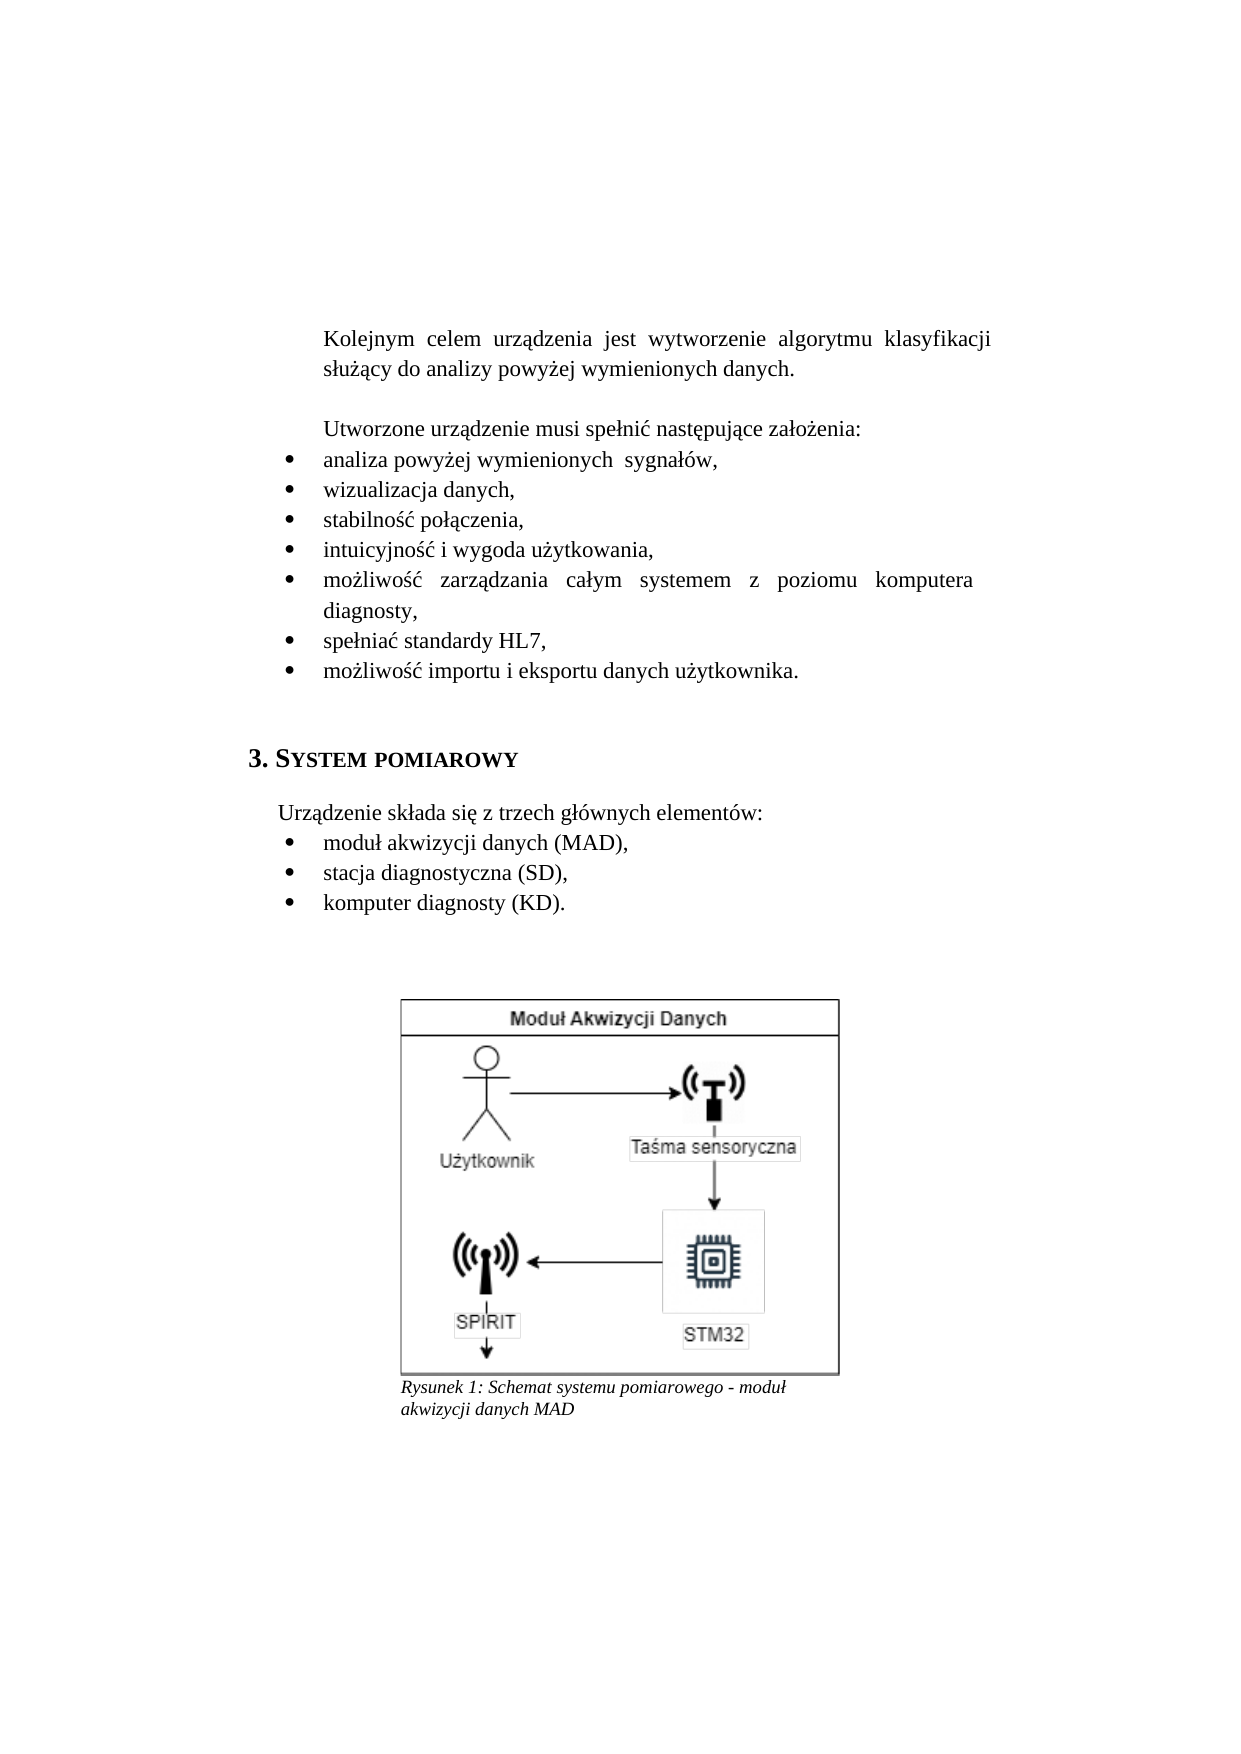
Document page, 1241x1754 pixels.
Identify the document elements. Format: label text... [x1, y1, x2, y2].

list stacja diagnostyczna (SD), [286, 859, 992, 886]
list spełniać standardy HL7, [286, 627, 992, 653]
list wizualizacja danych, [286, 476, 992, 502]
text 3. System pomiarowy [248, 743, 992, 774]
list moduł akwizycji danych (MAD), [286, 829, 992, 855]
text Kolejnym celem urządzenia jest wytworzenie algorytmu klasyfikacji służący do analizy powyżej wymienionych danych. [323, 325, 992, 381]
list komputer diagnosty (KD). [286, 889, 992, 916]
list stabilność połączenia, [286, 506, 992, 532]
list analiza powyżej wymienionych sygnałów, [286, 446, 992, 472]
list możliwość importu i eksportu danych użytkownika. [286, 657, 992, 683]
text Urządzenie składa się z trzech głównych elementów: [248, 799, 992, 825]
text Utworzone urządzenie musi spełnić następujące założenia: [323, 416, 992, 442]
list możliwość zarządzania całym systemem z poziomu komputera diagnosty, [286, 567, 992, 623]
list intuicyjność i wygoda użytkowania, [286, 536, 992, 563]
picture [400, 999, 840, 1376]
